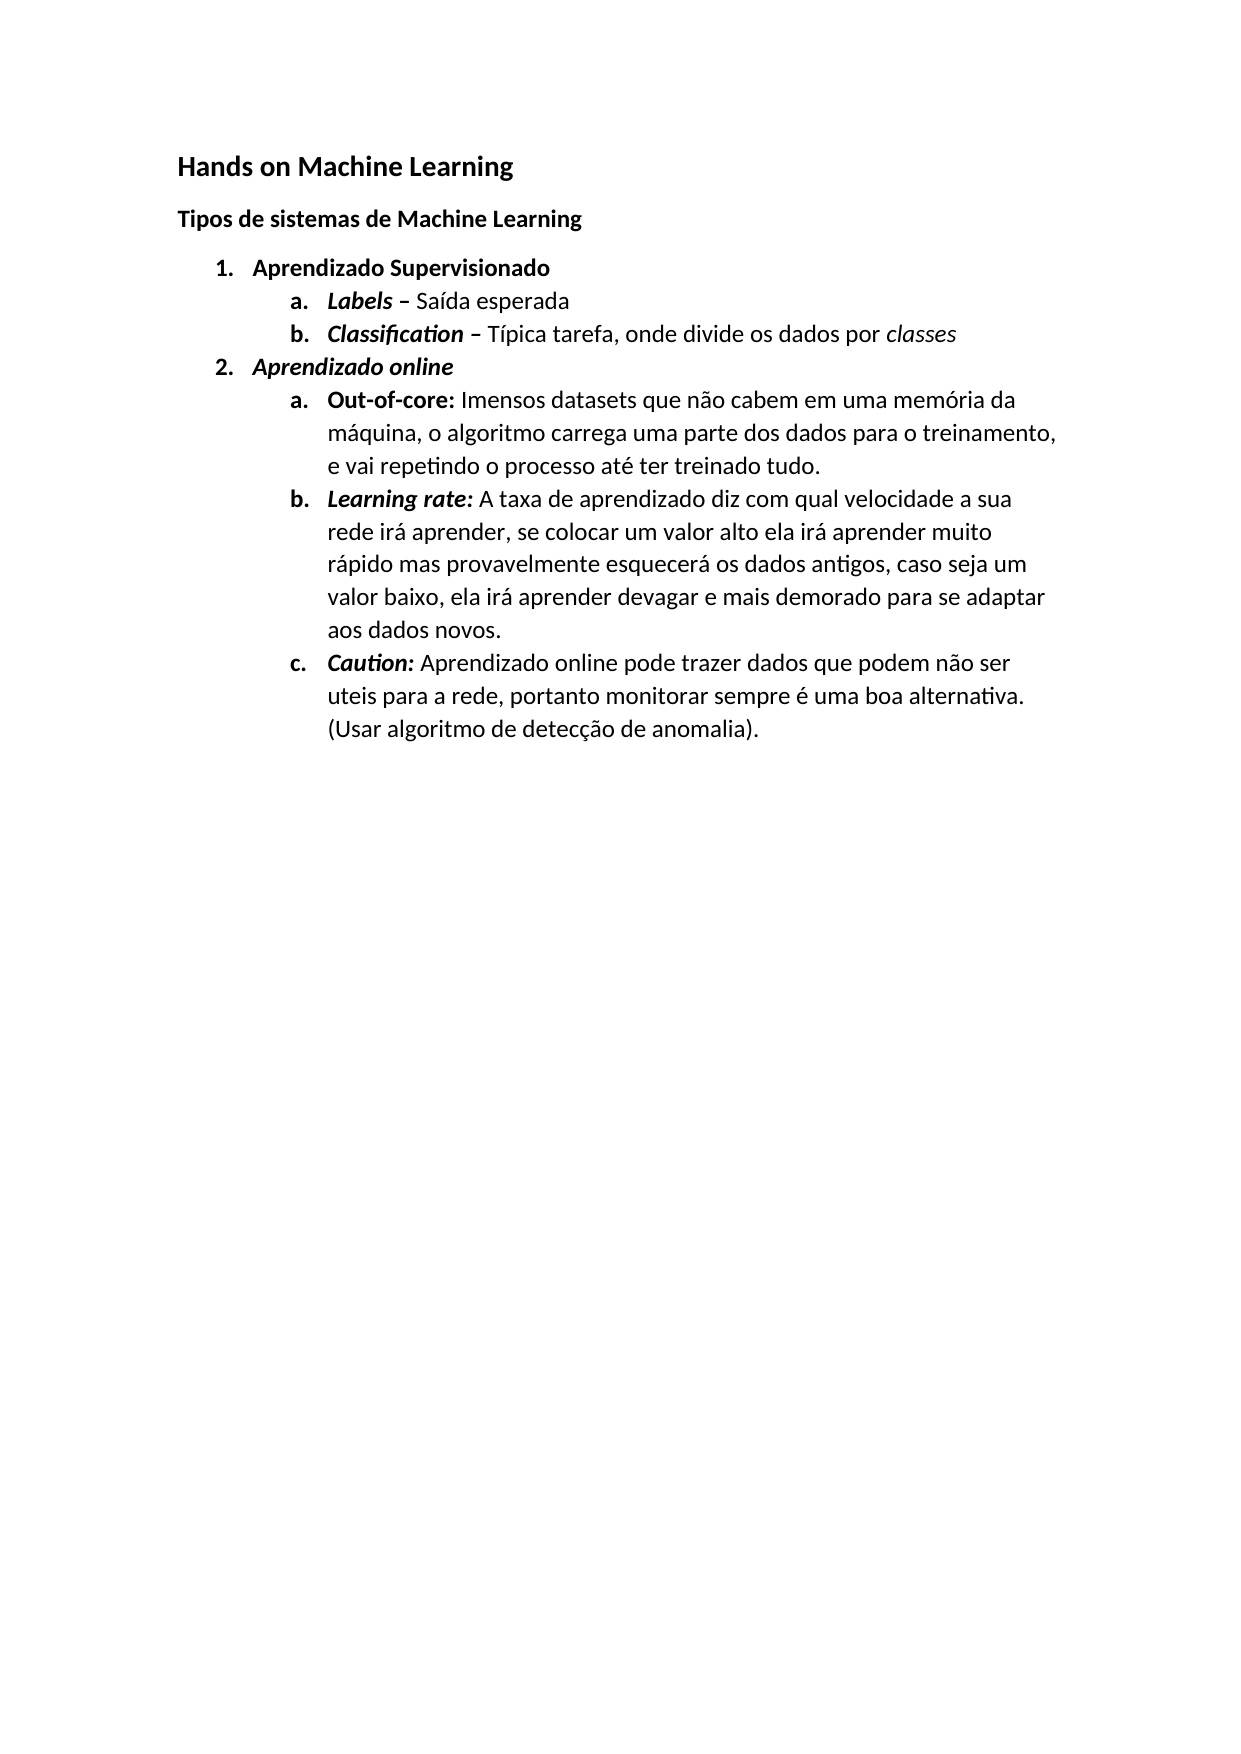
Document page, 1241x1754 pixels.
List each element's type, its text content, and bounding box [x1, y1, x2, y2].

list Labels – Saída esperada [290, 285, 1063, 316]
list Aprendizado online [215, 351, 1063, 382]
text Hands on Machine Learning [177, 148, 1063, 183]
list Learning rate: A taxa de aprendizado diz com qual velocidade a sua rede irá aprender, se colocar um valor alto ela irá aprender muito rápido mas provavelmente esquecerá os dados antigos, caso seja um valor baixo, ela irá aprender devagar e mais demorado para se adaptar aos dados novos. [290, 483, 1063, 645]
list Caution: Aprendizado online pode trazer dados que podem não ser uteis para a rede, portanto monitorar sempre é uma boa alternativa. (Usar algoritmo de detecção de anomalia). [290, 647, 1063, 744]
text Tipos de sistemas de Machine Learning [177, 203, 1063, 233]
list Out-of-core: Imensos datasets que não cabem em uma memória da máquina, o algoritmo carrega uma parte dos dados para o treinamento, e vai repetindo o processo até ter treinado tudo. [290, 384, 1063, 480]
list Classification – Típica tarefa, onde divide os dados por classes [290, 318, 1063, 349]
list Aprendizado Supervisionado [215, 252, 1063, 283]
